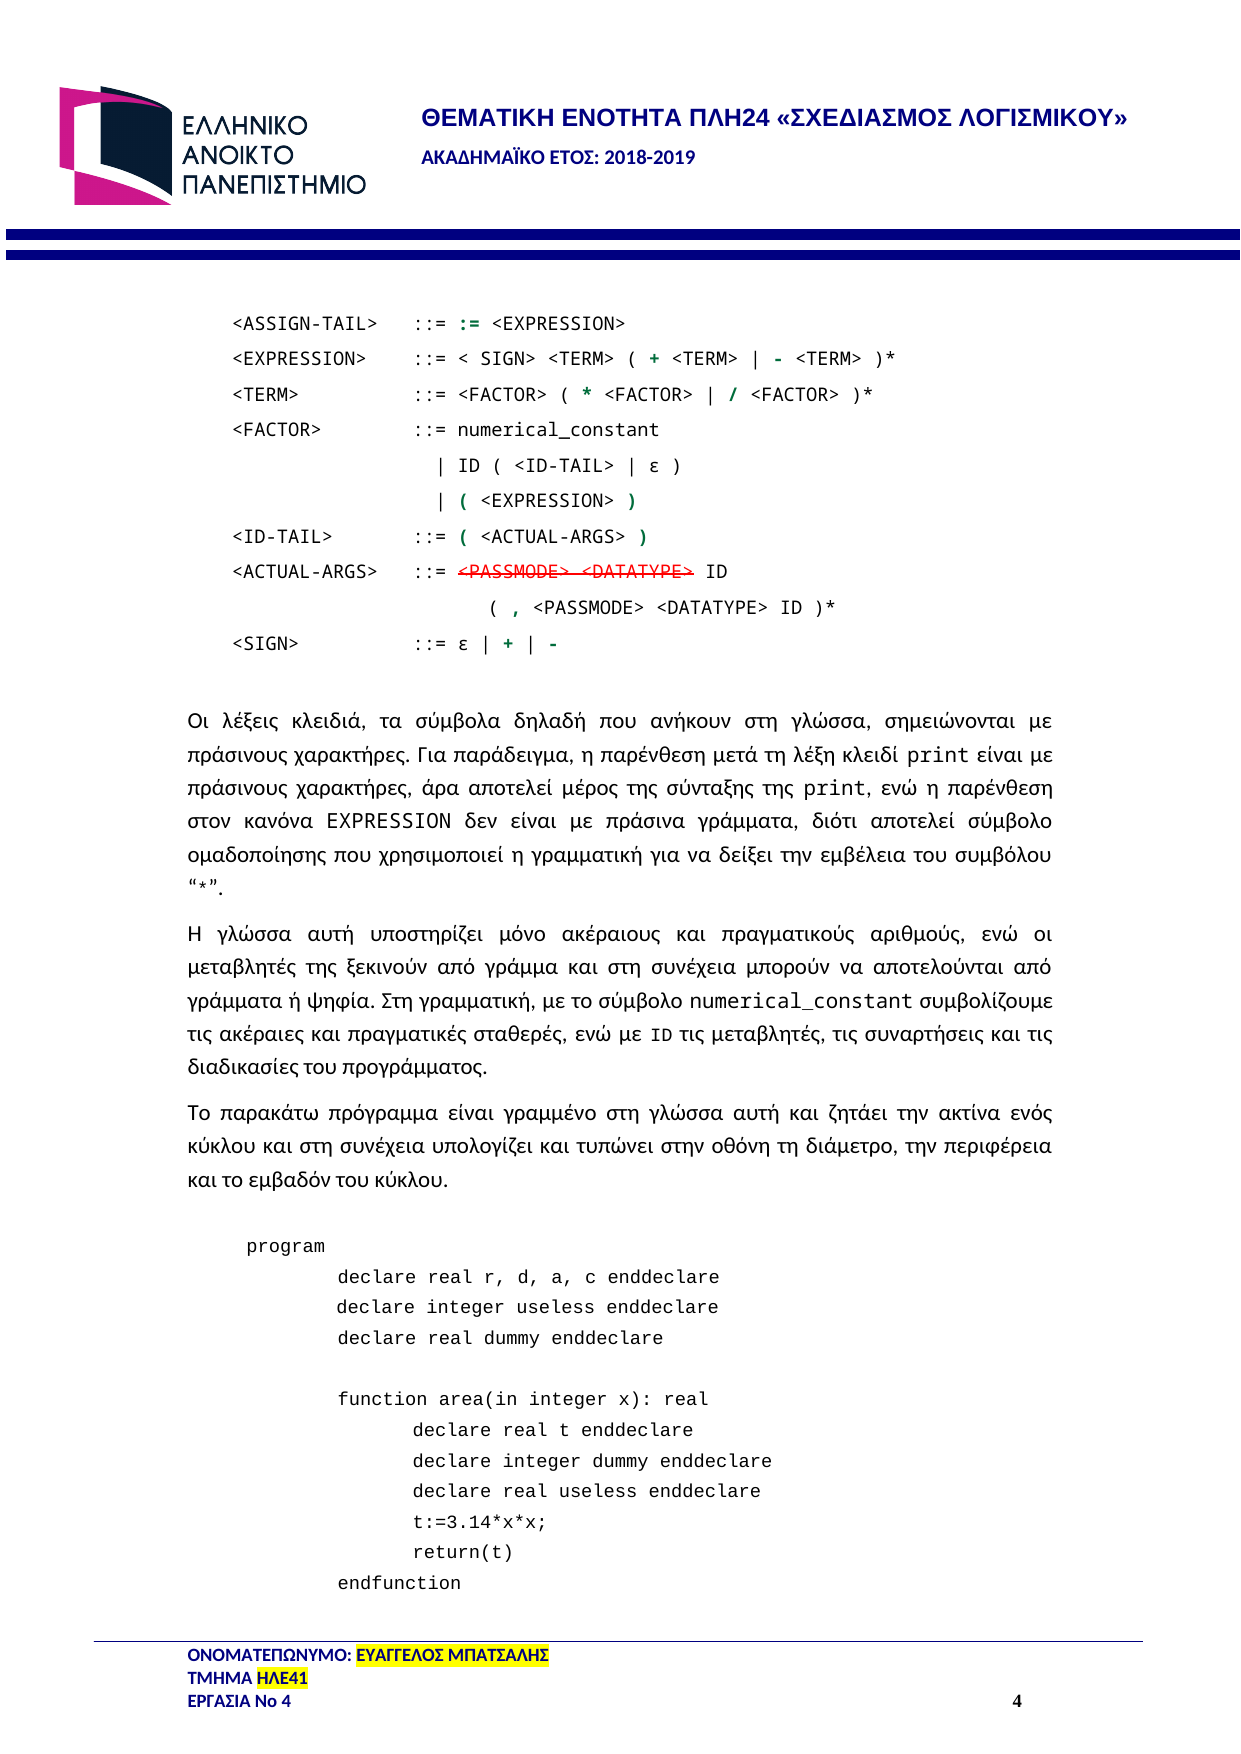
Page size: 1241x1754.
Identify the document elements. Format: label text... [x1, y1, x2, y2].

text | ID ( <ID-TAIL> | ε ) [232, 452, 1053, 478]
text Η γλώσσα αυτή υποστηρίζει μόνο ακέραιους και πραγματικούς αριθμούς, ενώ οι μεταβλητές της ξεκινούν από γράμμα και στη συνέχεια μπορούν να αποτελούνται από γράμματα ή ψηφία. Στη γραμματική, με το σύμβολο numerical_constant συμβολίζουμε τις ακέραιες και πραγματικές σταθερές, ενώ με ID τις μεταβλητές, τις συναρτήσεις και τις διαδικασίες του προγράμματος. [187, 915, 1053, 1081]
text Οι λέξεις κλειδιά, τα σύμβολα δηλαδή που ανήκουν στη γλώσσα, σημειώνονται με πράσινους χαρακτήρες. Για παράδειγμα, η παρένθεση μετά τη λέξη κλειδί print είναι με πράσινους χαρακτήρες, άρα αποτελεί μέρος της σύνταξης της print, ενώ η παρένθεση στον κανόνα EXPRESSION δεν είναι με πράσινα γράμματα, διότι αποτελεί σύμβολο ομαδοποίησης που χρησιμοποιεί η γραμματική για να δείξει την εμβέλεια του συμβόλου “*”. [187, 702, 1053, 902]
text return(t) [246, 1543, 1053, 1564]
picture [59, 86, 366, 205]
text declare real t enddeclare [246, 1421, 1053, 1442]
text | ( <EXPRESSION> ) [232, 488, 1053, 513]
text <TERM> ::= <FACTOR> ( * <FACTOR> | / <FACTOR> )* [232, 381, 1053, 407]
text <ASSIGN-TAIL> ::= := <EXPRESSION> [232, 310, 1053, 336]
text declare real dummy enddeclare [246, 1329, 1053, 1350]
text endfunction [246, 1574, 1053, 1595]
text Το παρακάτω πρόγραμμα είναι γραμμένο στη γλώσσα αυτή και ζητάει την ακτίνα ενός κύκλου και στη συνέχεια υπολογίζει και τυπώνει στην οθόνη τη διάμετρο, την περιφέρεια και το εμβαδόν του κύκλου. [187, 1094, 1053, 1194]
text <FACTOR> ::= numerical_constant [232, 417, 1053, 442]
text function area(in integer x): real [246, 1390, 1053, 1411]
text declare integer useless enddeclare [246, 1298, 1053, 1319]
text <SIGN> ::= ε | + | - [232, 630, 1053, 655]
text program [246, 1237, 1053, 1258]
text <ACTUAL-ARGS> ::= <PASSMODE> <DATATYPE> ID [232, 559, 1053, 584]
text <EXPRESSION> ::= < SIGN> <TERM> ( + <TERM> | - <TERM> )* [232, 346, 1053, 371]
text t:=3.14*x*x; [246, 1513, 1053, 1534]
text ( , <PASSMODE> <DATATYPE> ID )* [232, 594, 1053, 620]
text declare real r, d, a, c enddeclare [246, 1268, 1053, 1289]
text declare real useless enddeclare [246, 1482, 1053, 1503]
text <ID-TAIL> ::= ( <ACTUAL-ARGS> ) [232, 523, 1053, 549]
text declare integer dummy enddeclare [246, 1451, 1053, 1473]
